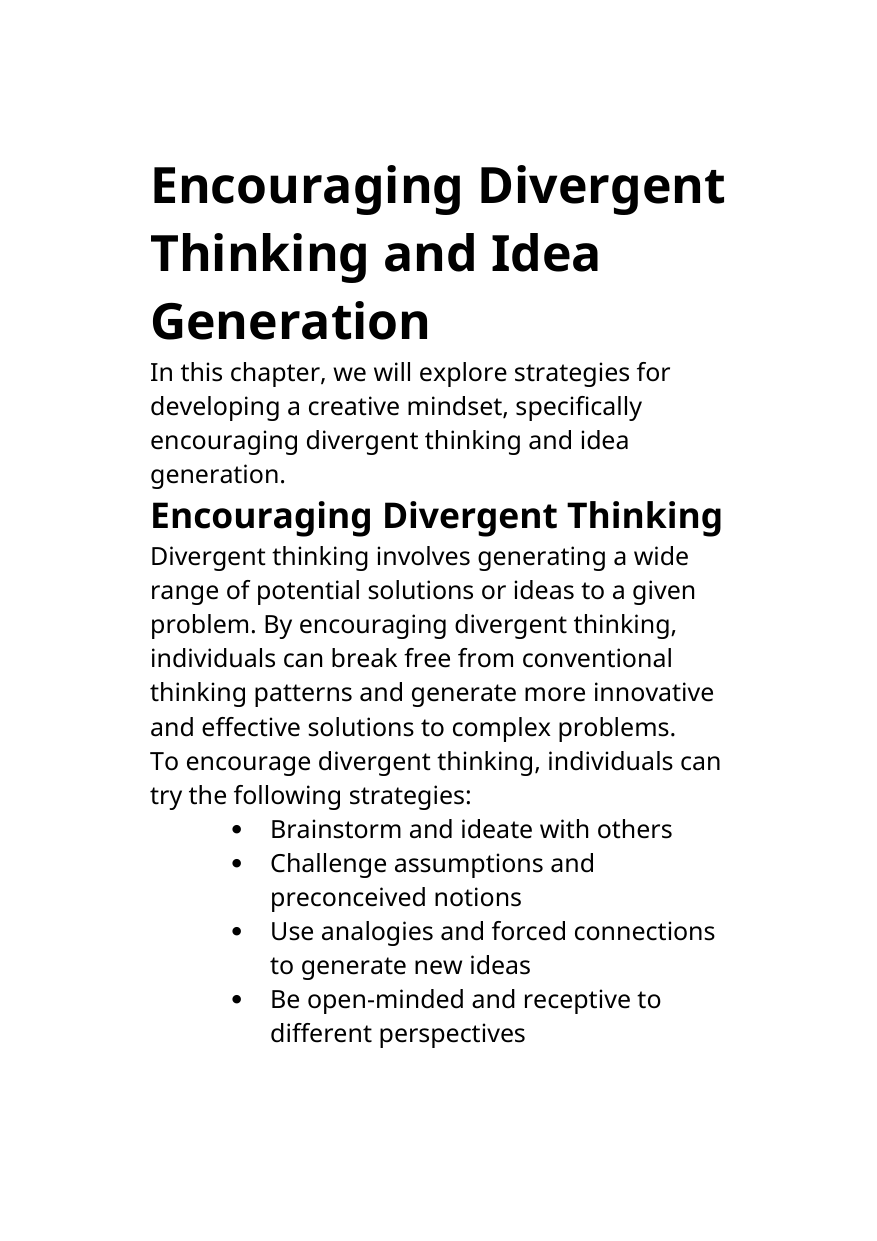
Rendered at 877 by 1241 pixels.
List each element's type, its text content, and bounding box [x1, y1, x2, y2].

list Brainstorm and ideate with others [232, 811, 727, 845]
subtitle Encouraging Divergent Thinking [150, 491, 727, 539]
list Use analogies and forced connections to generate new ideas [232, 913, 727, 982]
text To encourage divergent thinking, individuals can try the following strategies: [150, 743, 727, 811]
text In this chapter, we will explore strategies for developing a creative mindset, specifically encouraging divergent thinking and idea generation. [150, 354, 727, 491]
list Challenge assumptions and preconceived notions [232, 845, 727, 913]
list Be open-minded and receptive to different perspectives [232, 982, 727, 1050]
text Divergent thinking involves generating a wide range of potential solutions or ideas to a given problem. By encouraging divergent thinking, individuals can break free from conventional thinking patterns and generate more innovative and effective solutions to complex problems. [150, 539, 727, 743]
subtitle Encouraging Divergent Thinking and Idea Generation [150, 150, 727, 354]
